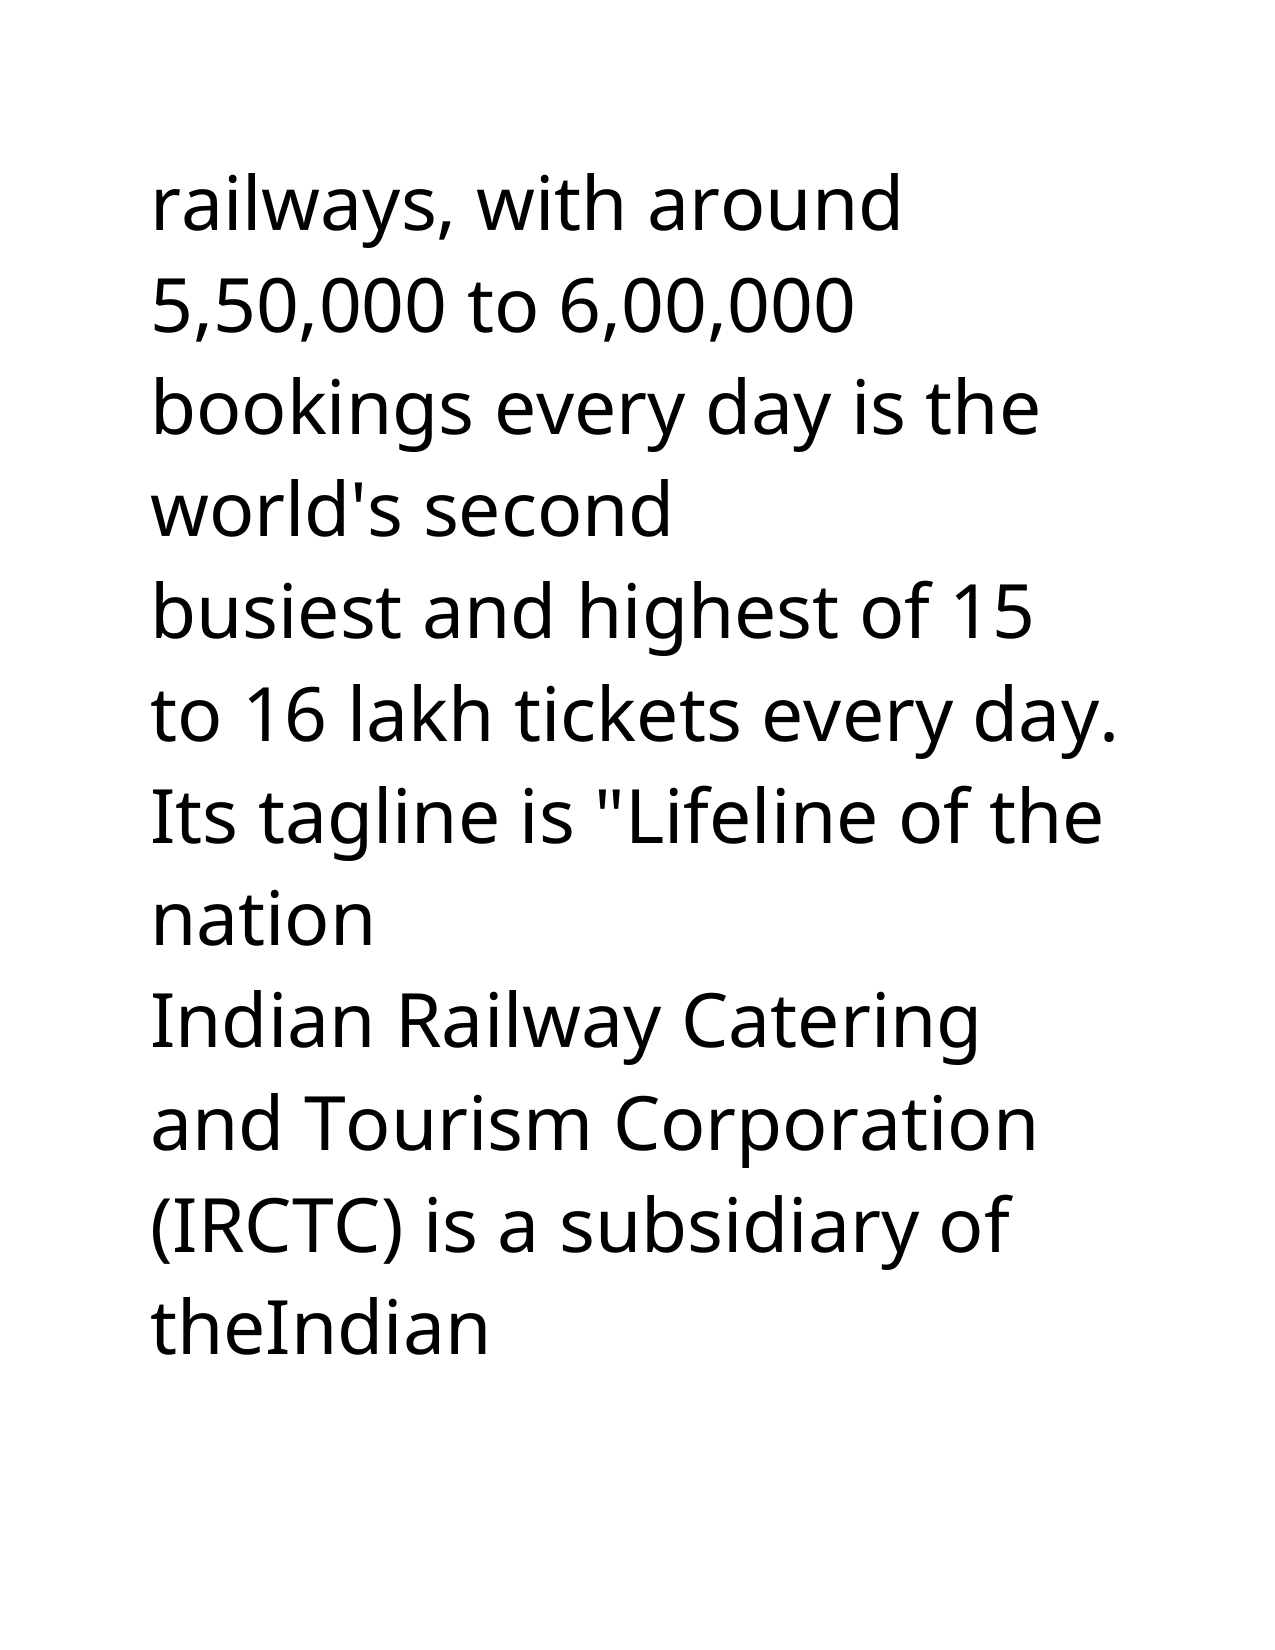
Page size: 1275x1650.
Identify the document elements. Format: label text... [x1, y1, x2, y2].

text nation [150, 865, 1125, 967]
text busiest and highest of 15 to 16 lakh tickets every day. Its tagline is "Lifeline of the [150, 559, 1125, 865]
text Indian Railway Catering and Tourism Corporation (IRCTC) is a subsidiary of theIndian [150, 967, 1125, 1376]
text railways, with around 5,50,000 to 6,00,000 bookings every day is the world's second [150, 150, 1125, 559]
